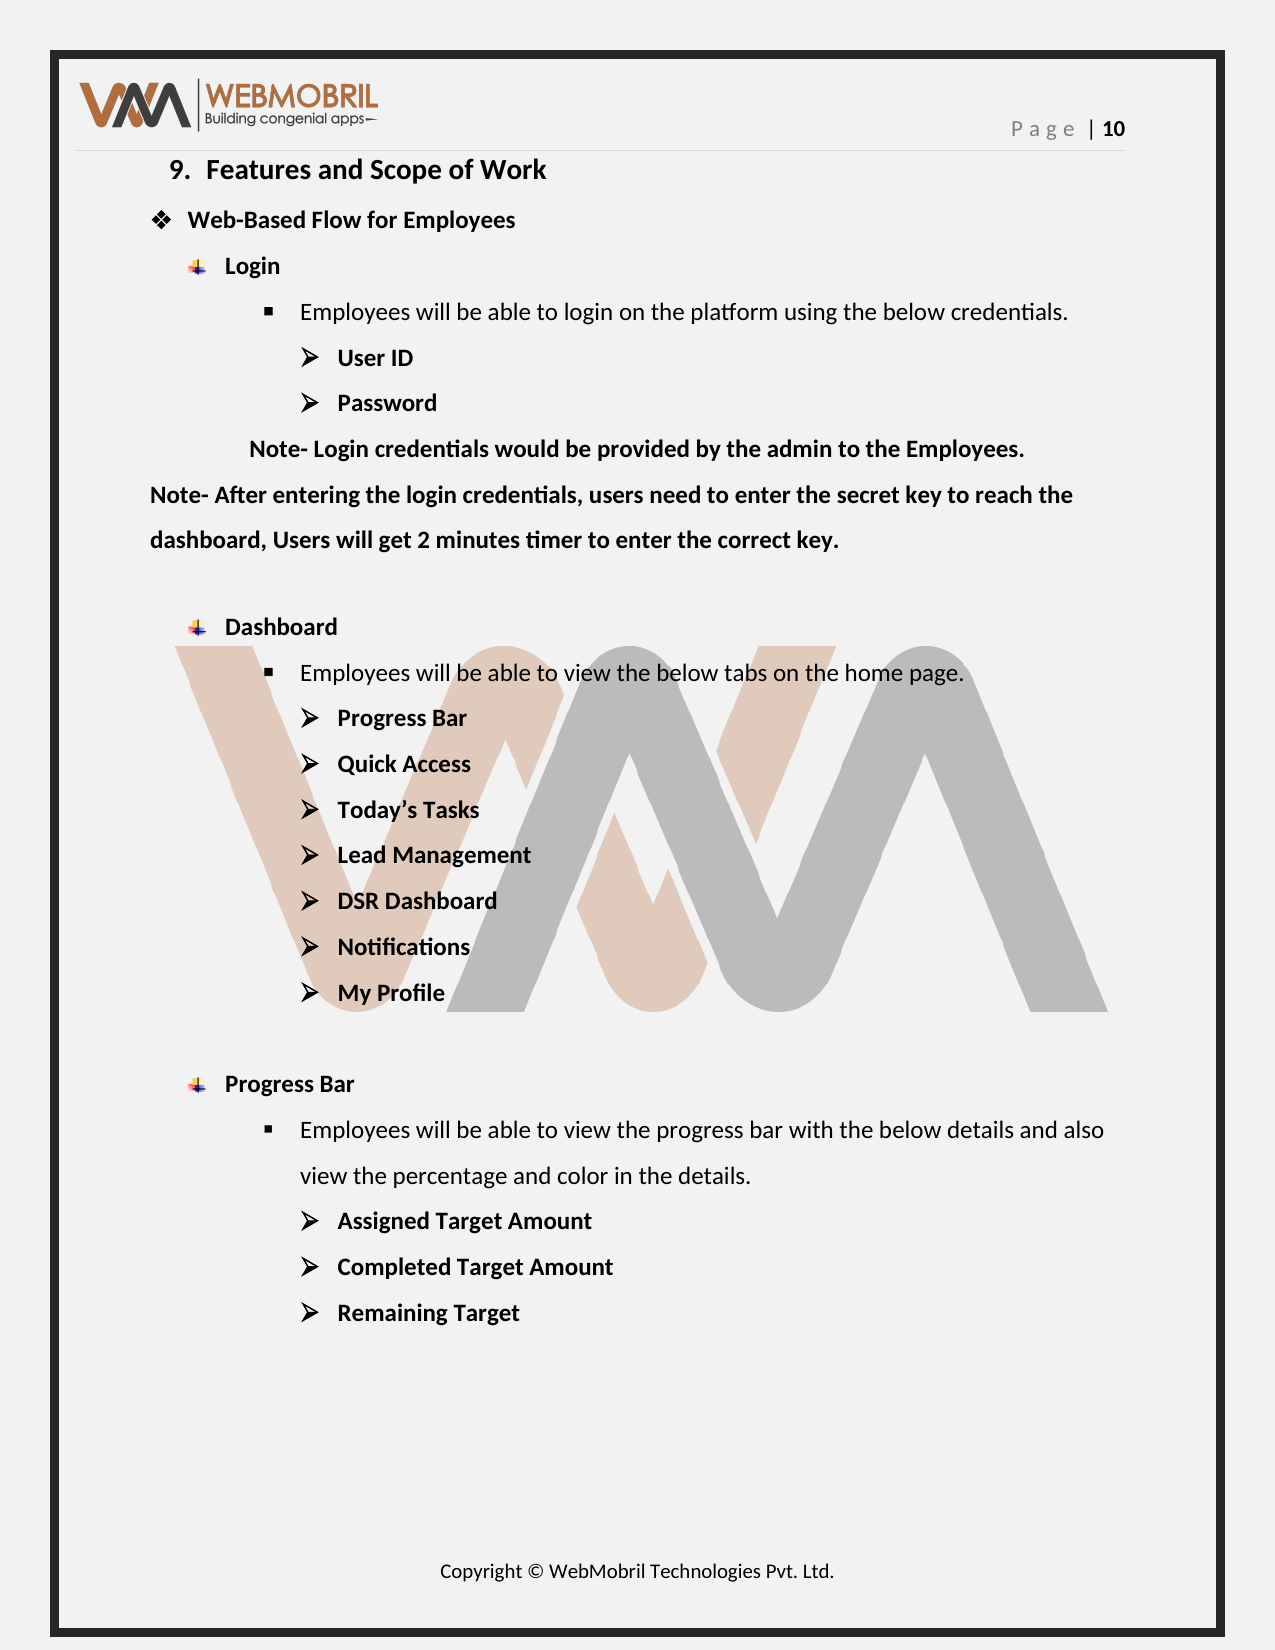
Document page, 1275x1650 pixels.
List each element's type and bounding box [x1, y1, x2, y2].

picture [188, 258, 206, 275]
picture [188, 1076, 206, 1093]
picture [150, 618, 1126, 1030]
picture [76, 75, 381, 136]
picture [328, 625, 333, 633]
picture [230, 621, 237, 632]
